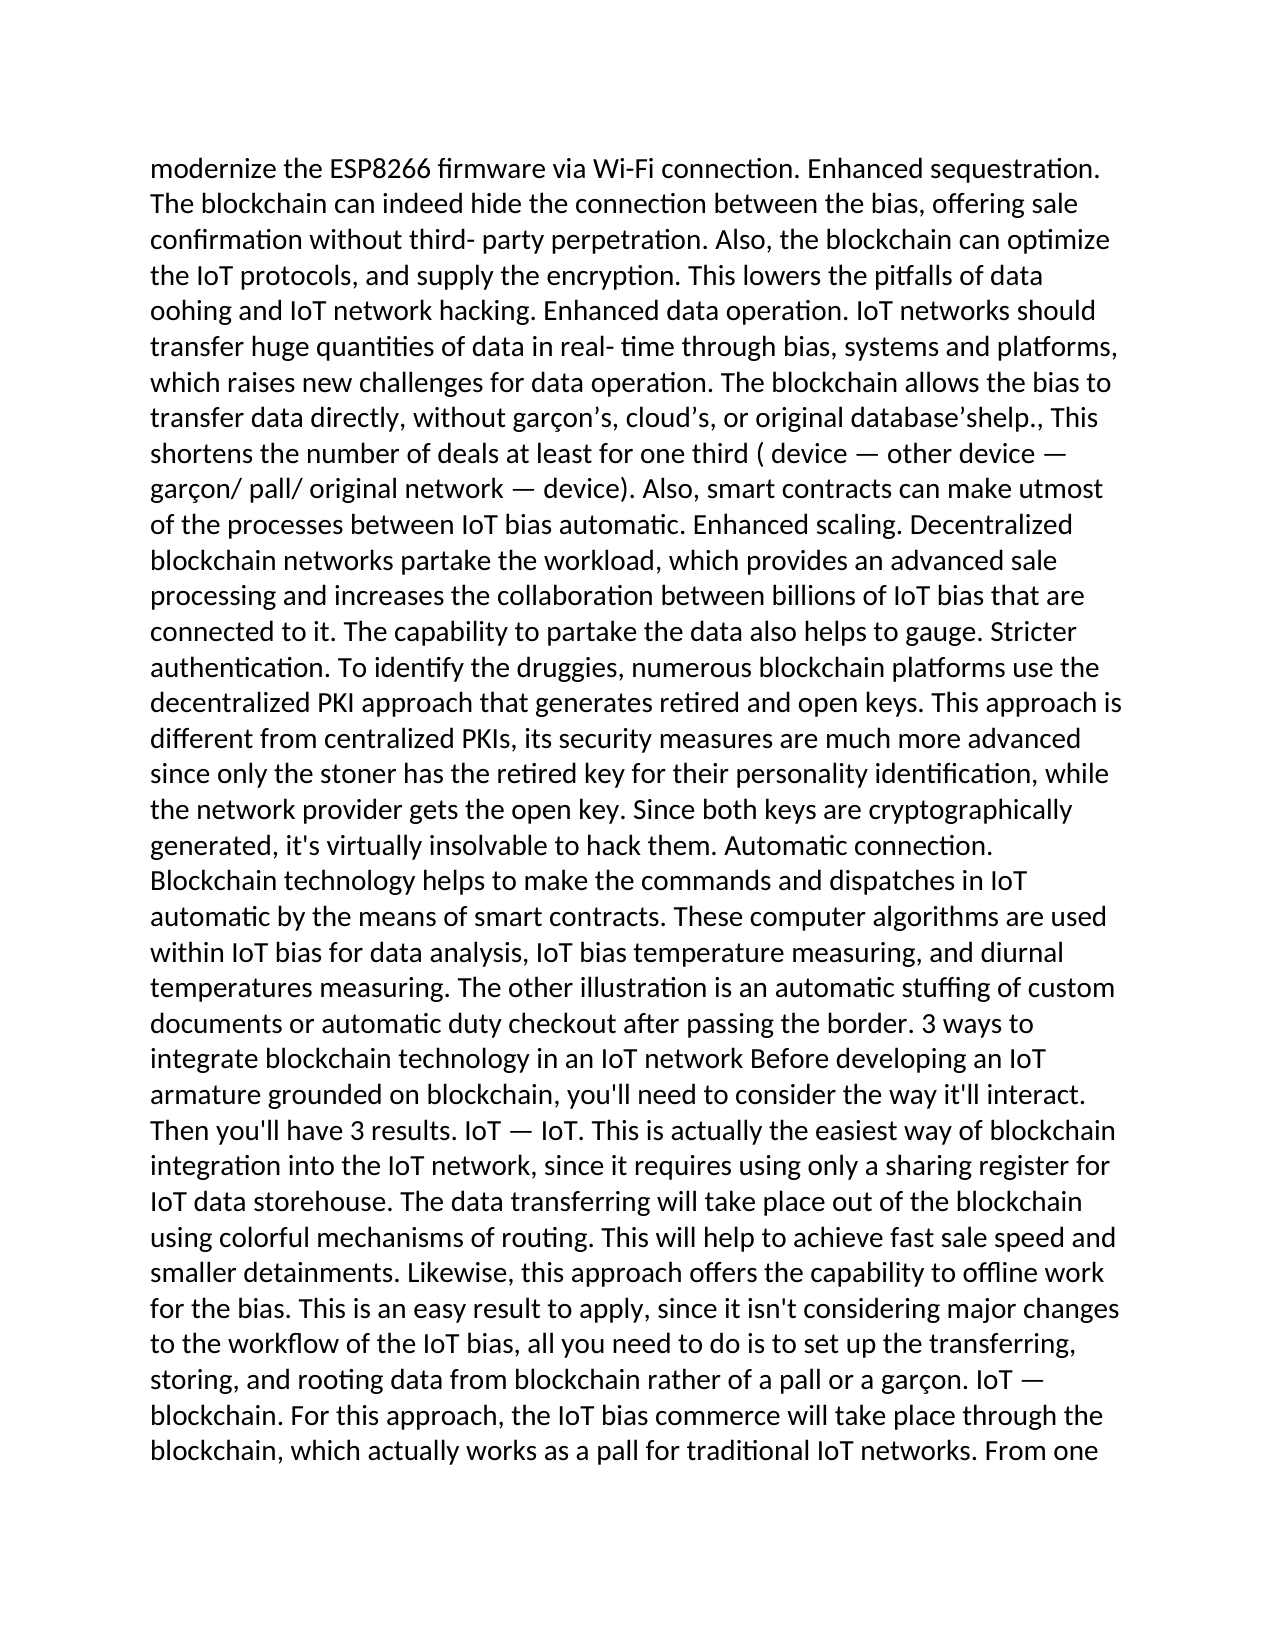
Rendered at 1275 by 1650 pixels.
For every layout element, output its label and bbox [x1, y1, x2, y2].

text [150, 150, 1125, 1468]
